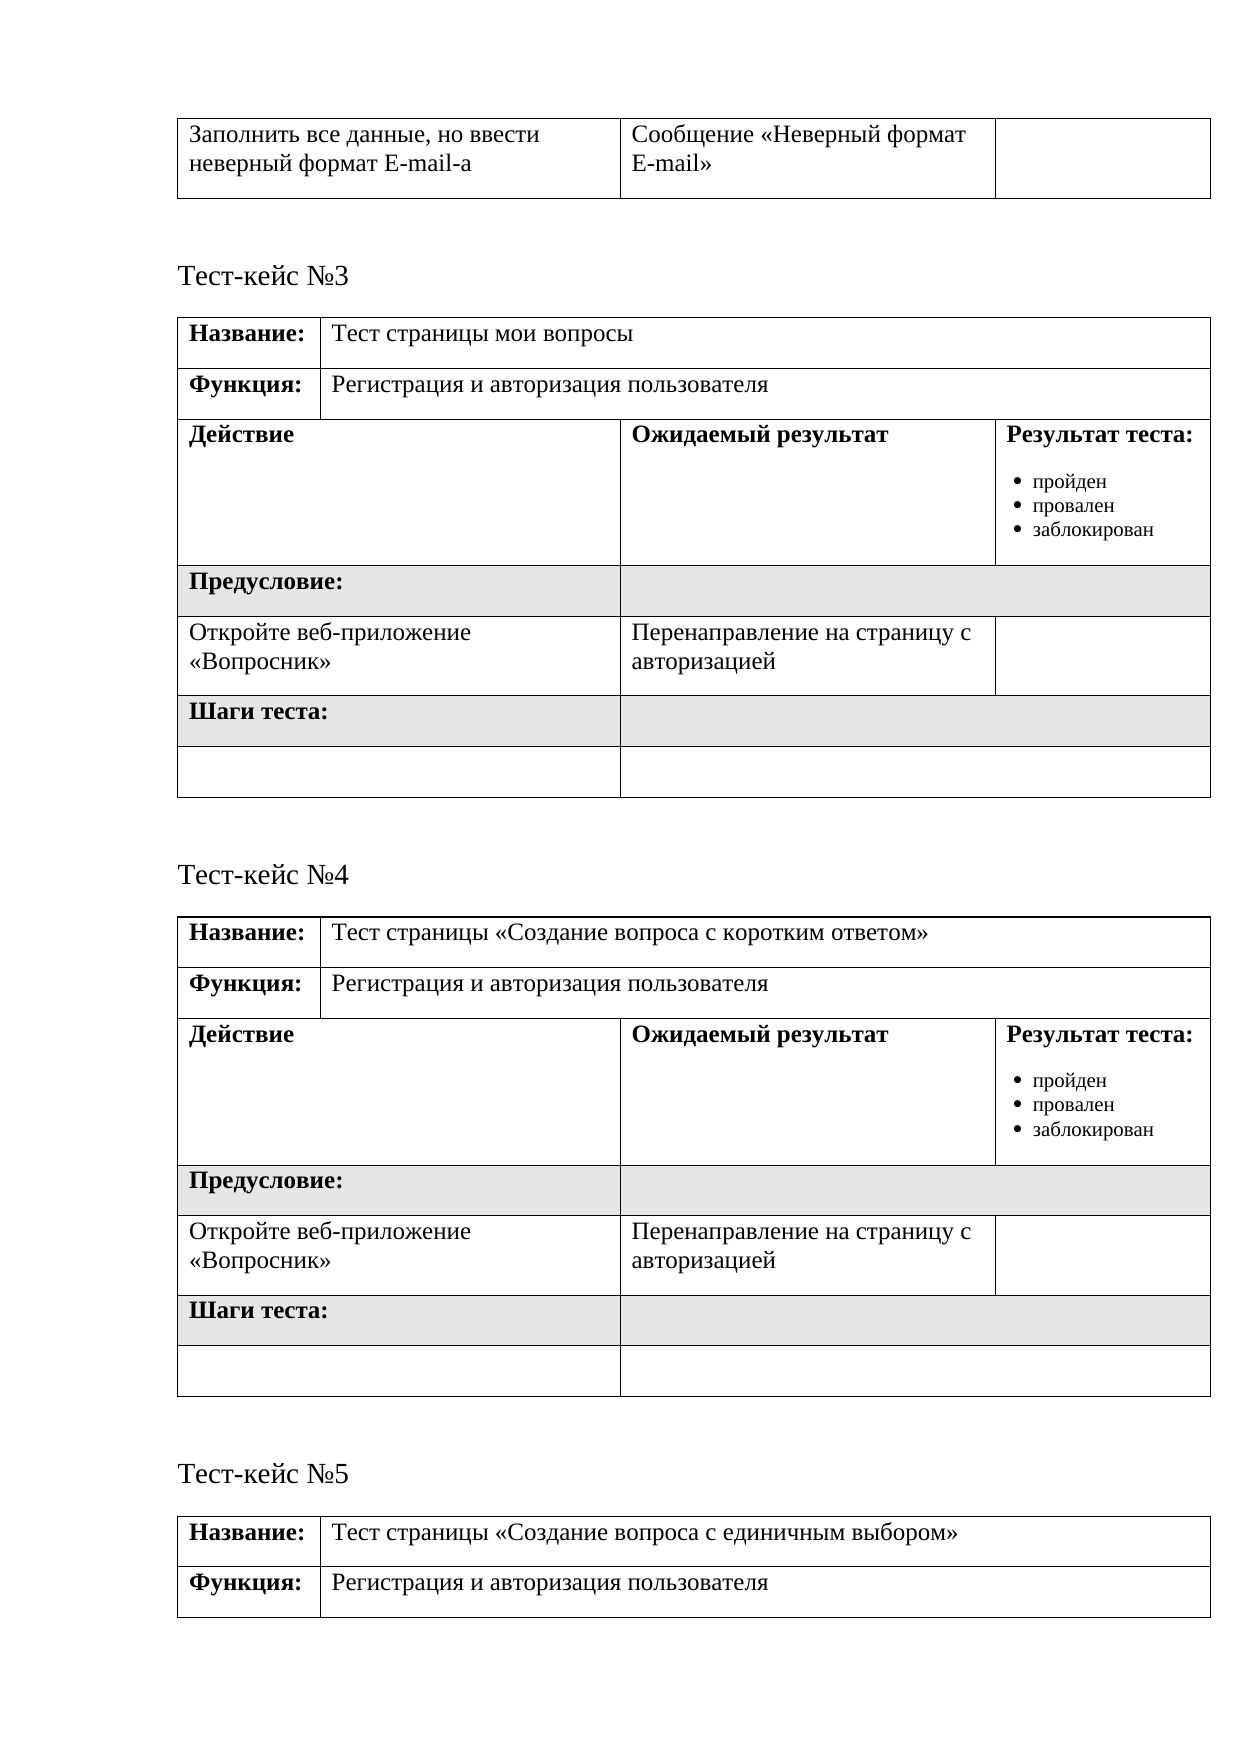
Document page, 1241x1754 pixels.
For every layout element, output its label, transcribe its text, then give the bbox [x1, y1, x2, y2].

table_cell Откройте веб-приложение «Вопросник» [178, 617, 620, 695]
table_cell Регистрация и авторизация пользователя [321, 968, 1210, 1018]
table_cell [621, 1216, 995, 1294]
table_cell Регистрация и авторизация пользователя [321, 1567, 1210, 1617]
table_cell Шаги теста: [178, 696, 620, 746]
table_cell [996, 1216, 1210, 1294]
table_cell Функция: [178, 968, 320, 1018]
table_cell Сообщение «Неверный формат E-mail» [621, 119, 995, 197]
table_cell Ожидаемый результат [621, 420, 995, 565]
table_cell Шаги теста: [178, 1296, 620, 1345]
table_cell Результат теста: пройден провален заблокирован [996, 1019, 1210, 1164]
table_cell Действие [178, 1019, 620, 1164]
table_header Тест страницы мои вопросы [321, 318, 1210, 368]
table_cell Предусловие: [178, 566, 620, 616]
table_cell Перенаправление на страницу с авторизацией [621, 617, 995, 695]
table_cell [621, 1296, 1210, 1345]
table_cell Функция: [178, 369, 320, 418]
table_cell [178, 1346, 620, 1396]
table_cell [621, 1166, 1210, 1215]
table_cell Функция: [178, 1567, 320, 1617]
table_cell [621, 747, 1210, 797]
table_cell Ожидаемый результат [621, 1019, 995, 1164]
text Тест-кейс №3 [177, 258, 1152, 291]
table_header Название: [178, 918, 320, 967]
table_cell [621, 566, 1210, 616]
table_cell Откройте веб-приложение «Вопросник» [178, 1216, 620, 1294]
text Тест-кейс №4 [177, 857, 1152, 891]
table_header Тест страницы «Создание вопроса с коротким ответом» [321, 918, 1210, 967]
table_cell Действие [178, 420, 620, 565]
table_cell Регистрация и авторизация пользователя [321, 369, 1210, 418]
table_cell [996, 617, 1210, 695]
table_cell [621, 1346, 1210, 1396]
table_cell [178, 747, 620, 797]
table_cell [996, 119, 1210, 197]
table_cell [621, 696, 1210, 746]
table_header Название: [178, 318, 320, 368]
table_cell Предусловие: [178, 1166, 620, 1215]
table_header Тест страницы «Создание вопроса с единичным выбором» [321, 1517, 1210, 1566]
table_cell Заполнить все данные, но ввести неверный формат E-mail-а [178, 119, 620, 197]
text Тест-кейс №5 [177, 1456, 1152, 1490]
table_header Название: [178, 1517, 320, 1566]
table_cell Результат теста: пройден провален заблокирован [996, 420, 1210, 565]
